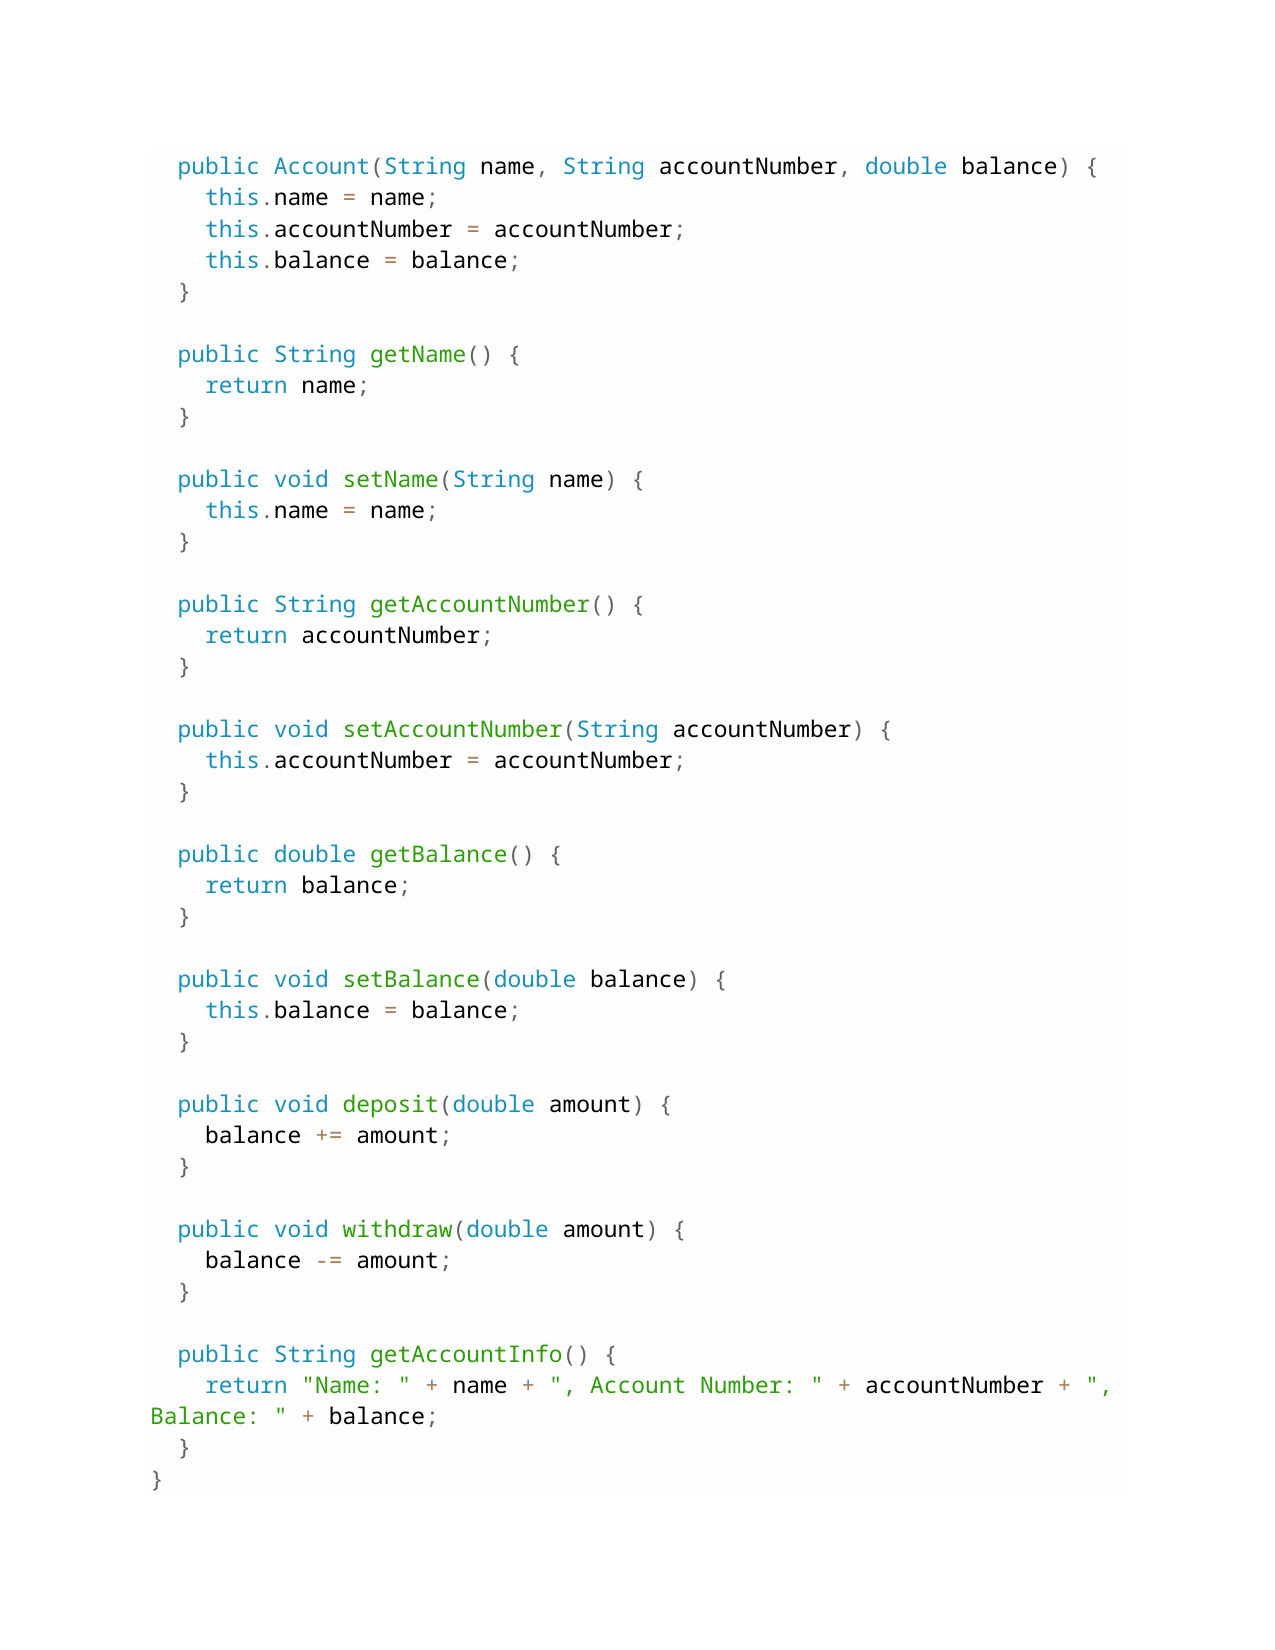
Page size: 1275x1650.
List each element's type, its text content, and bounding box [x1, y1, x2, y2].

text public void setAccountNumber(String accountNumber) { [150, 712, 1125, 744]
text } [150, 1462, 1125, 1494]
text public void withdraw(double amount) { [150, 1212, 1125, 1244]
text this.accountNumber = accountNumber; [150, 744, 1125, 775]
text } [150, 1025, 1125, 1056]
text this.name = name; [150, 494, 1125, 525]
text public void setName(String name) { [150, 462, 1125, 494]
text } [150, 525, 1125, 556]
text balance += amount; [150, 1119, 1125, 1150]
text return "Name: " + name + ", Account Number: " + accountNumber + ", Balance: " + balance; [150, 1369, 1125, 1431]
text public void setBalance(double balance) { [150, 962, 1125, 994]
text public String getAccountInfo() { [150, 1337, 1125, 1369]
text public void deposit(double amount) { [150, 1087, 1125, 1119]
text } [150, 650, 1125, 681]
text } [150, 275, 1125, 306]
text return name; [150, 369, 1125, 400]
text } [150, 775, 1125, 806]
text this.balance = balance; [150, 994, 1125, 1025]
text } [150, 1275, 1125, 1306]
text this.balance = balance; [150, 244, 1125, 275]
text balance -= amount; [150, 1244, 1125, 1275]
text return balance; [150, 869, 1125, 900]
text } [150, 900, 1125, 931]
text public Account(String name, String accountNumber, double balance) { [150, 150, 1125, 181]
text } [150, 1150, 1125, 1181]
text public String getName() { [150, 337, 1125, 369]
text return accountNumber; [150, 619, 1125, 650]
text this.accountNumber = accountNumber; [150, 212, 1125, 244]
text public double getBalance() { [150, 837, 1125, 869]
text } [150, 1431, 1125, 1462]
text } [150, 400, 1125, 431]
text public String getAccountNumber() { [150, 587, 1125, 619]
text this.name = name; [150, 181, 1125, 212]
